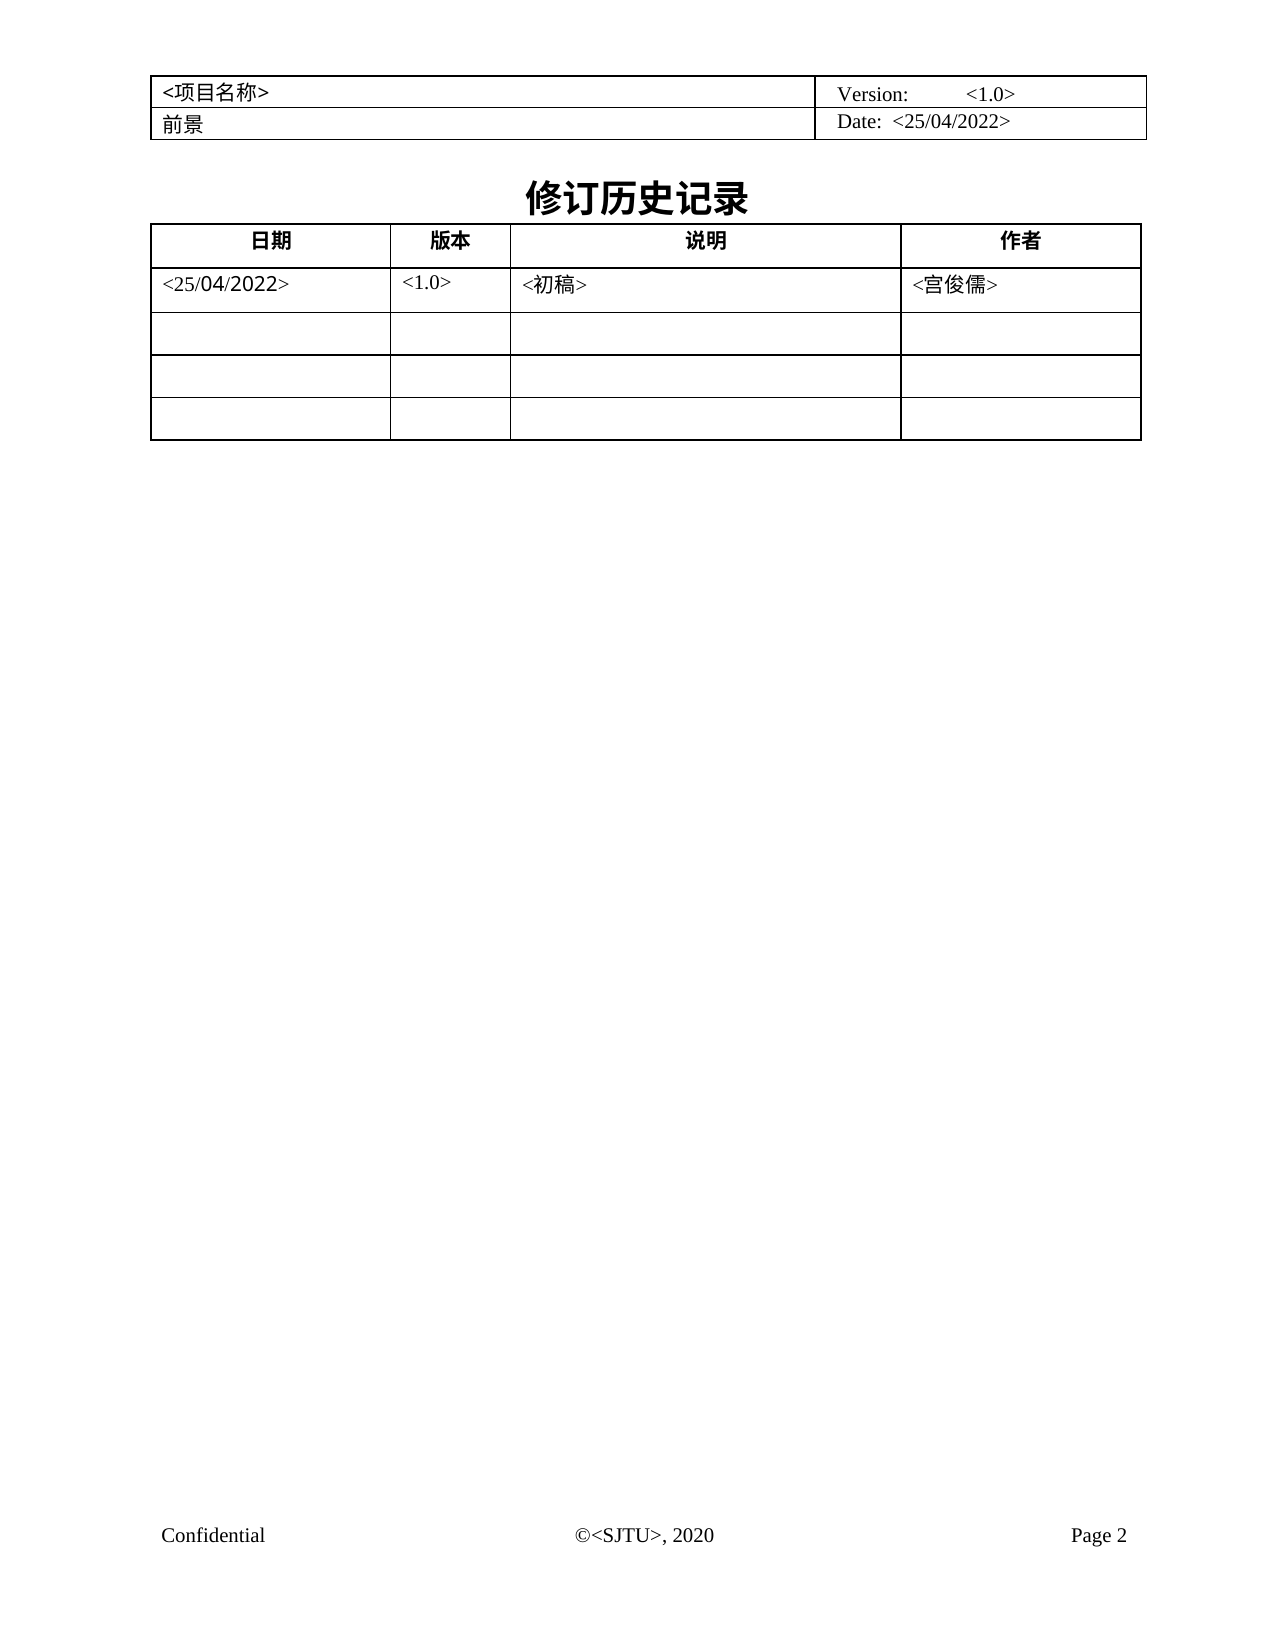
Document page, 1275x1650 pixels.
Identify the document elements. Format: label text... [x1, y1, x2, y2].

table_header 作者 [902, 225, 1140, 267]
table_cell [152, 356, 390, 396]
table_cell <初稿> [511, 269, 900, 311]
table_cell [391, 398, 510, 439]
table_cell [902, 398, 1140, 439]
table_cell [902, 313, 1140, 354]
table_cell [391, 356, 510, 396]
table_cell [511, 356, 900, 396]
title 修订历史记录 [150, 169, 1125, 223]
table_header 说明 [511, 225, 900, 267]
table_cell [152, 313, 390, 354]
table_cell <25/04/2022> [152, 269, 390, 311]
table_cell [902, 356, 1140, 396]
table_header 日期 [152, 225, 390, 267]
table_header 版本 [391, 225, 510, 267]
table_cell [391, 313, 510, 354]
table_cell [511, 398, 900, 439]
table_cell <宫俊儒> [902, 269, 1140, 311]
table_cell <1.0> [391, 269, 510, 311]
table_cell [152, 398, 390, 439]
table_cell [511, 313, 900, 354]
